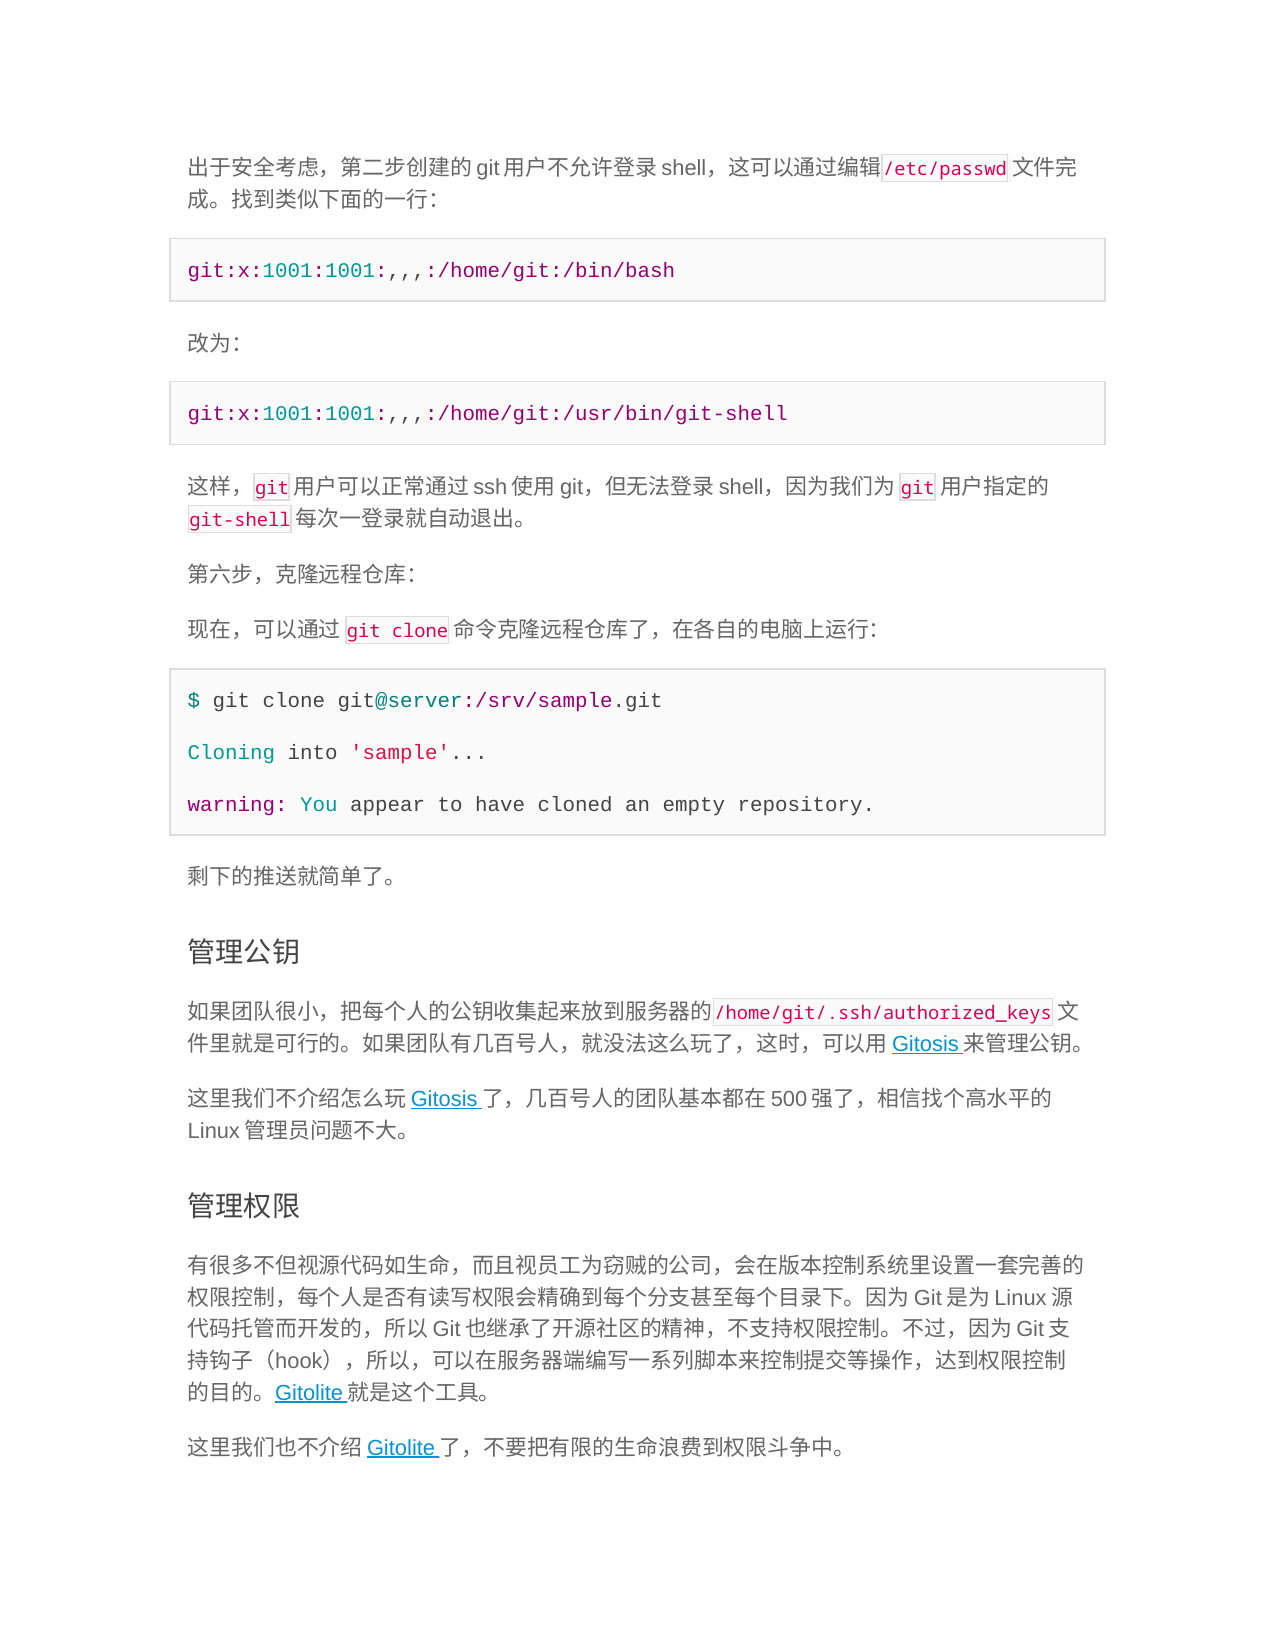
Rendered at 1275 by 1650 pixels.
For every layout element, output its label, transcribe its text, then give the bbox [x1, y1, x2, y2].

text 有很多不但视源代码如生命，而且视员工为窃贼的公司，会在版本控制系统里设置一套完善的权限控制，每个人是否有读写权限会精确到每个分支甚至每个目录下。因为Git是为Linux源代码托管而开发的，所以Git也继承了开源社区的精神，不支持权限控制。不过，因为Git支持钩子（hook），所以，可以在服务器端编写一系列脚本来控制提交等操作，达到权限控制的目的。Gitolite就是这个工具。 [187, 1248, 1087, 1406]
subtitle 管理公钥 [187, 930, 1087, 970]
text 出于安全考虑，第二步创建的git用户不允许登录shell，这可以通过编辑/etc/passwd文件完成。找到类似下面的一行： [187, 150, 1087, 214]
text 这样，git用户可以正常通过ssh使用git，但无法登录shell，因为我们为git用户指定的git-shell每次一登录就自动退出。 [187, 469, 1087, 533]
text 剩下的推送就简单了。 [187, 859, 1087, 891]
text 现在，可以通过git clone命令克隆远程仓库了，在各自的电脑上运行： [187, 612, 1087, 644]
text $ git clone git@server:/srv/sample.git [171, 670, 1104, 714]
text Cloning into 'sample'... [171, 719, 1104, 766]
text 这里我们也不介绍Gitolite了，不要把有限的生命浪费到权限斗争中。 [187, 1430, 1087, 1461]
text warning: You appear to have cloned an empty repository. [171, 771, 1104, 834]
text git:x:1001:1001:,,,:/home/git:/usr/bin/git-shell [171, 382, 1104, 444]
text git:x:1001:1001:,,,:/home/git:/bin/bash [171, 239, 1104, 300]
text 这里我们不介绍怎么玩Gitosis了，几百号人的团队基本都在500强了，相信找个高水平的Linux管理员问题不大。 [187, 1081, 1087, 1145]
text 第六步，克隆远程仓库： [187, 557, 1087, 588]
subtitle 管理权限 [187, 1184, 1087, 1224]
text 如果团队很小，把每个人的公钥收集起来放到服务器的/home/git/.ssh/authorized_keys文件里就是可行的。如果团队有几百号人，就没法这么玩了，这时，可以用Gitosis来管理公钥。 [187, 994, 1087, 1058]
text 改为： [187, 326, 1087, 357]
